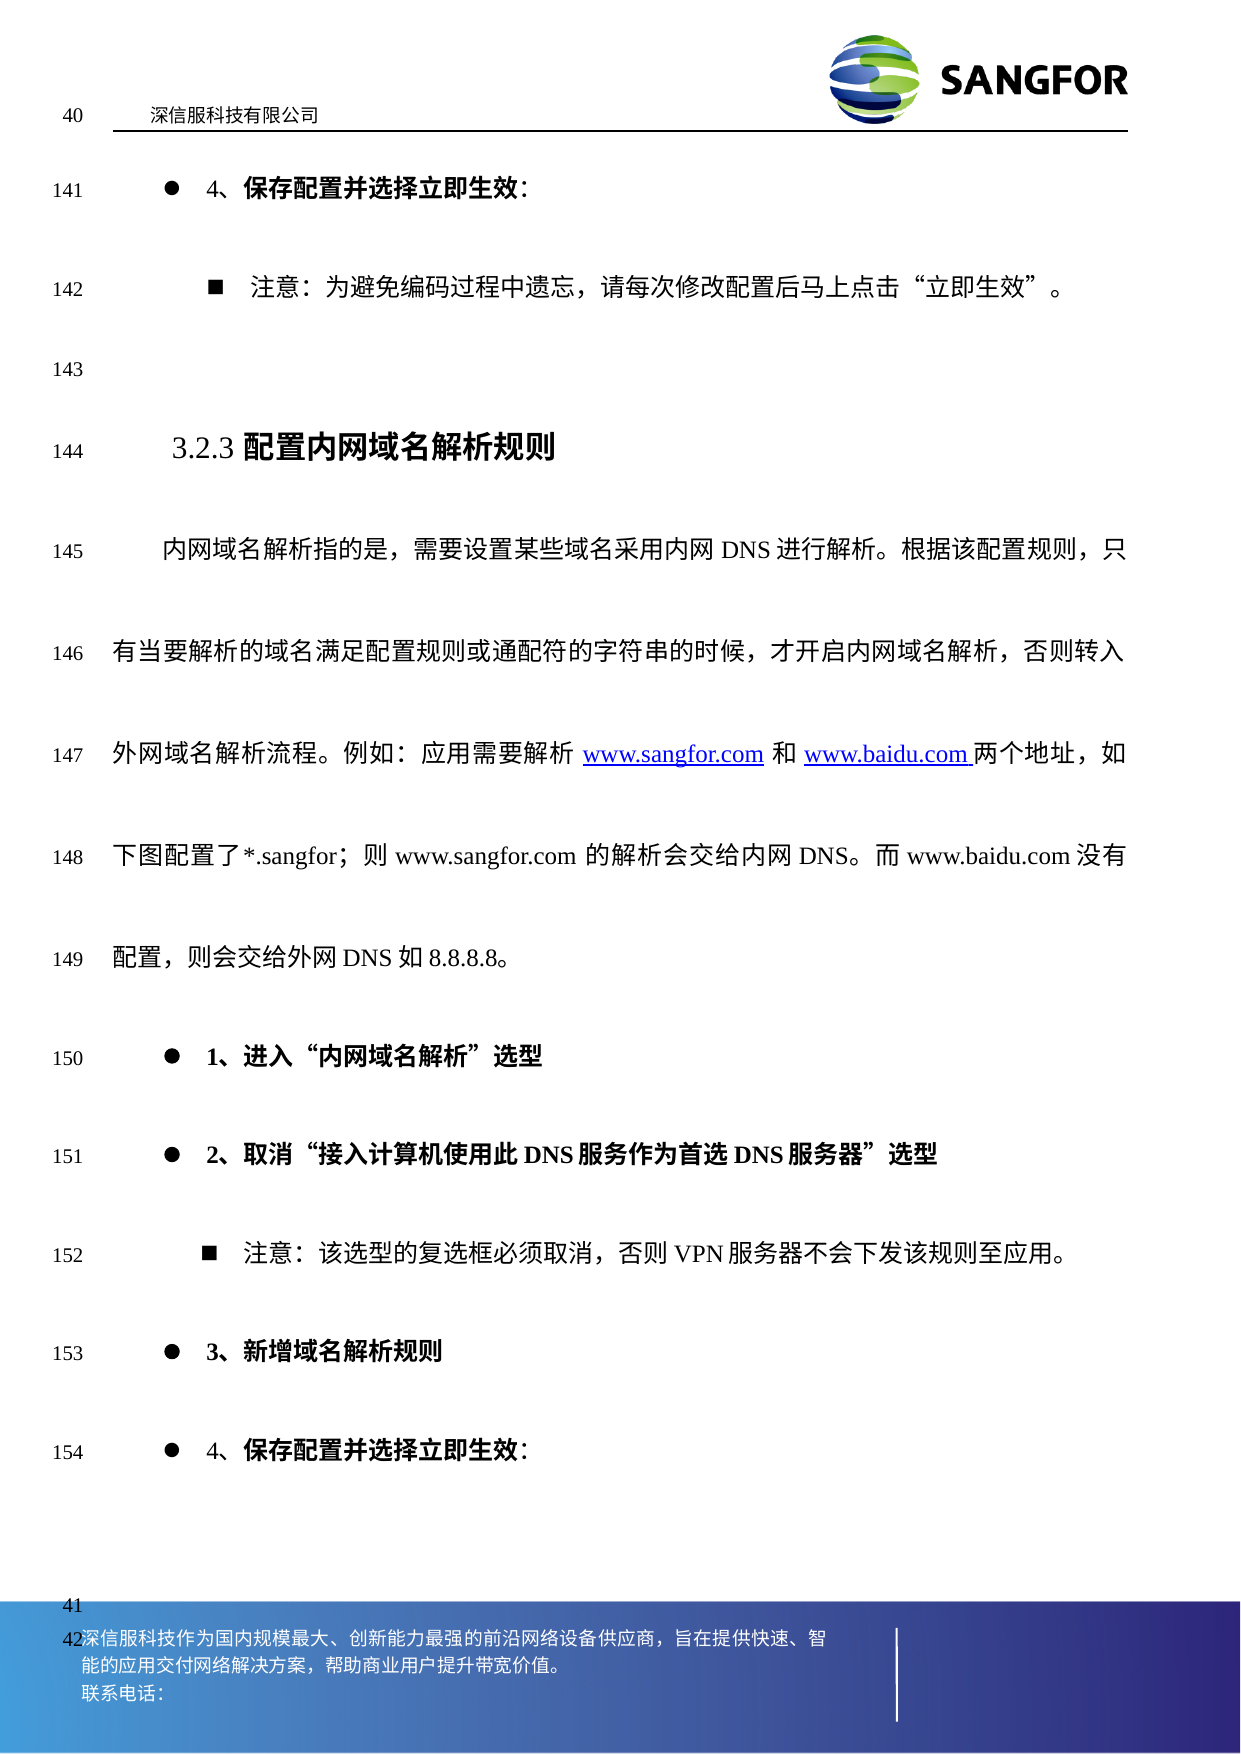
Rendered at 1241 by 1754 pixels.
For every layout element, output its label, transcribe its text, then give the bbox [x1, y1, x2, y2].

list 3、新增域名解析规则 [162, 1316, 1128, 1384]
text 内网域名解析指的是，需要设置某些域名采用内网DNS进行解析。根据该配置规则，只有当要解析的域名满足配置规则或通配符的字符串的时候，才开启内网域名解析，否则转入外网域名解析流程。例如：应用需要解析www.sangfor.com 和 www.baidu.com两个地址，如下图配置了*.sangfor；则www.sangfor.com 的解析会交给内网DNS。而www.baidu.com没有配置，则会交给外网DNS 如8.8.8.8。 [112, 514, 1128, 989]
picture [0, 1600, 1241, 1754]
list 1、进入“内网域名解析”选型 [162, 1020, 1128, 1088]
list 4、保存配置并选择立即生效： [162, 153, 1128, 221]
subtitle 配置内网域名解析规则 [172, 411, 1128, 479]
list 注意：该选型的复选框必须取消，否则VPN服务器不会下发该规则至应用。 [200, 1217, 1128, 1285]
picture [829, 35, 1128, 124]
list 4、保存配置并选择立即生效： [162, 1414, 1128, 1482]
list 注意：为避免编码过程中遗忘，请每次修改配置后马上点击“立即生效”。 [206, 252, 1128, 319]
list 2、取消“接入计算机使用此DNS服务作为首选DNS服务器”选型 [162, 1119, 1128, 1187]
